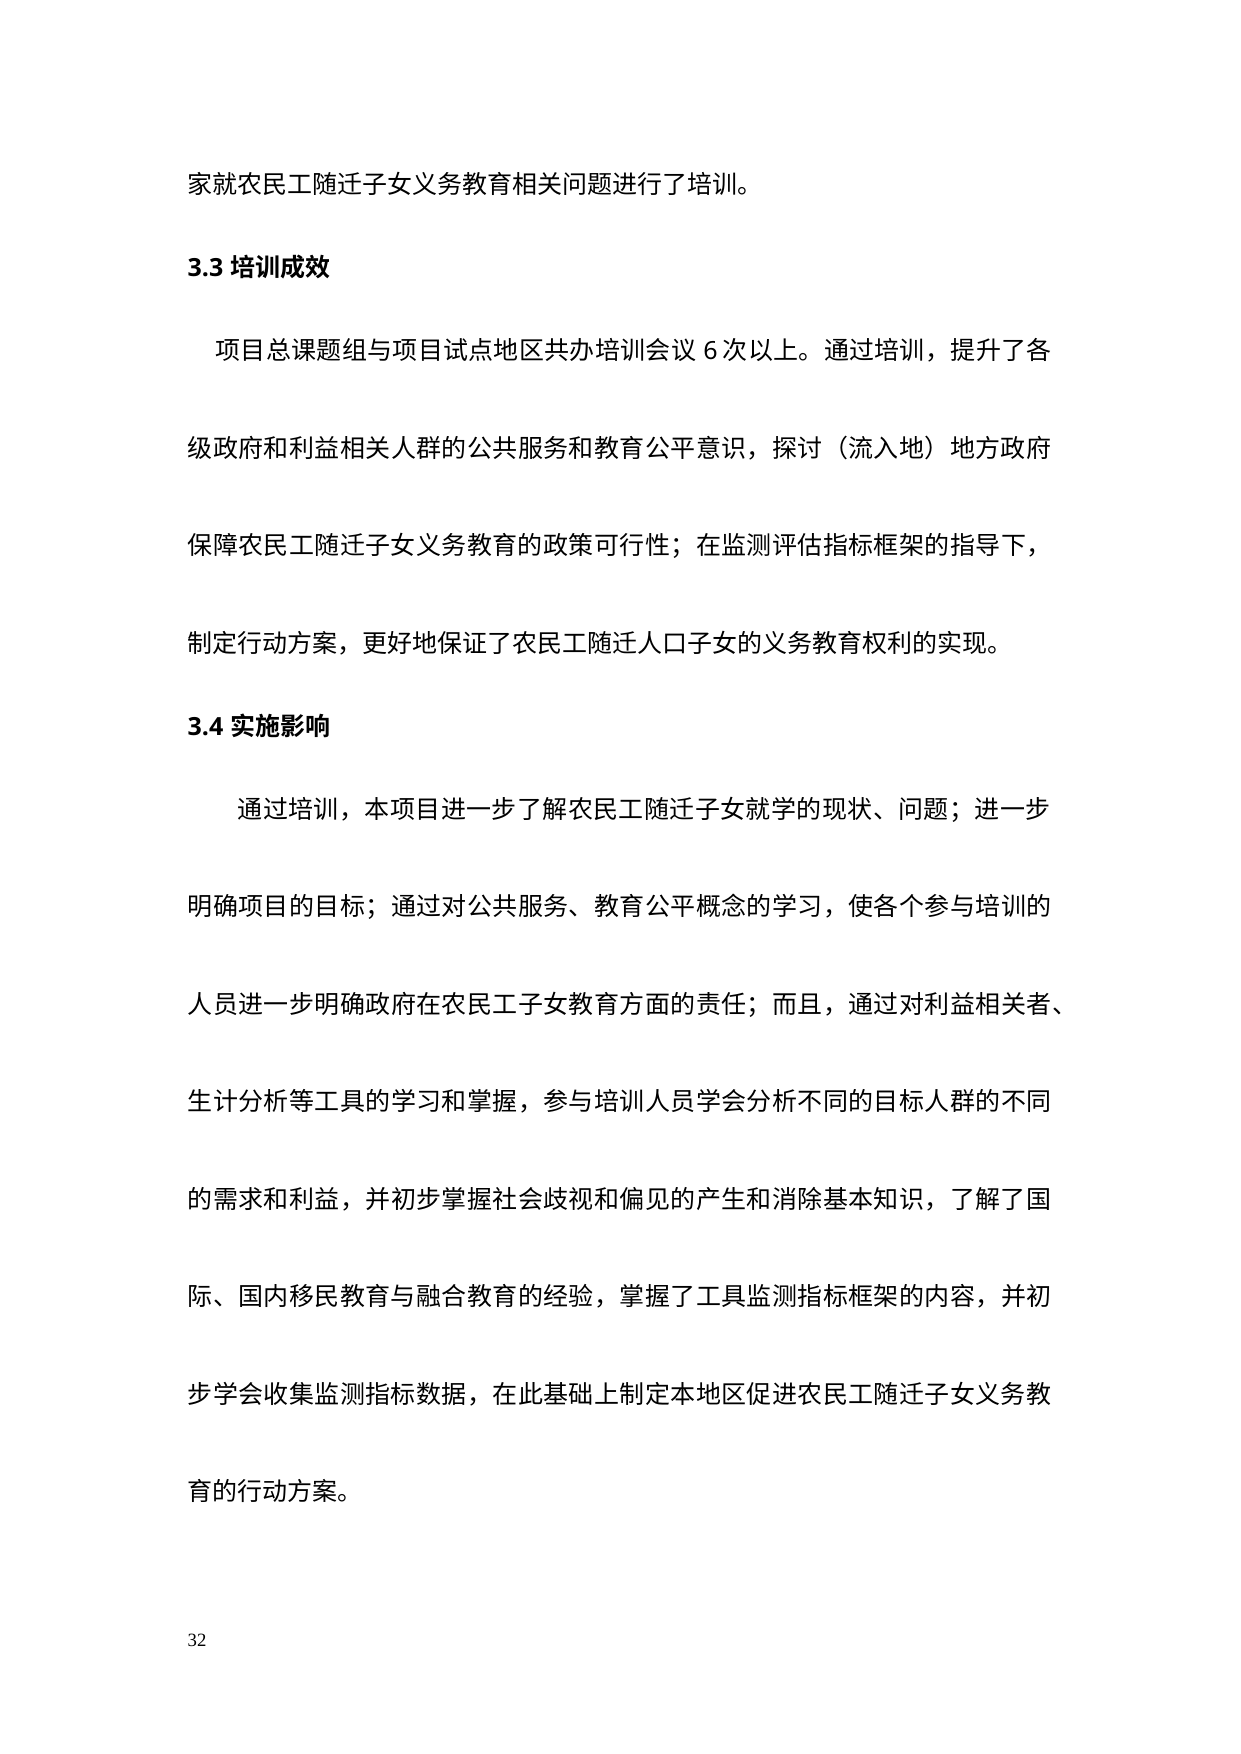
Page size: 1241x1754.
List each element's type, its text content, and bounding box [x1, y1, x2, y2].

text 项目总课题组与项目试点地区共办培训会议6次以上。通过培训，提升了各级政府和利益相关人群的公共服务和教育公平意识，探讨（流入地）地方政府保障农民工随迁子女义务教育的政策可行性；在监测评估指标框架的指导下，制定行动方案，更好地保证了农民工随迁人口子女的义务教育权利的实现。 [187, 316, 1053, 674]
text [187, 150, 1053, 215]
text 3.3 培训成效 [187, 233, 1053, 298]
text 通过培训，本项目进一步了解农民工随迁子女就学的现状、问题；进一步明确项目的目标；通过对公共服务、教育公平概念的学习，使各个参与培训的人员进一步明确政府在农民工子女教育方面的责任；而且，通过对利益相关者、生计分析等工具的学习和掌握，参与培训人员学会分析不同的目标人群的不同的需求和利益，并初步掌握社会歧视和偏见的产生和消除基本知识，了解了国际、国内移民教育与融合教育的经验，掌握了工具监测指标框架的内容，并初步学会收集监测指标数据，在此基础上制定本地区促进农民工随迁子女义务教育的行动方案。 [187, 775, 1053, 1522]
text 3.4 实施影响 [187, 692, 1053, 757]
